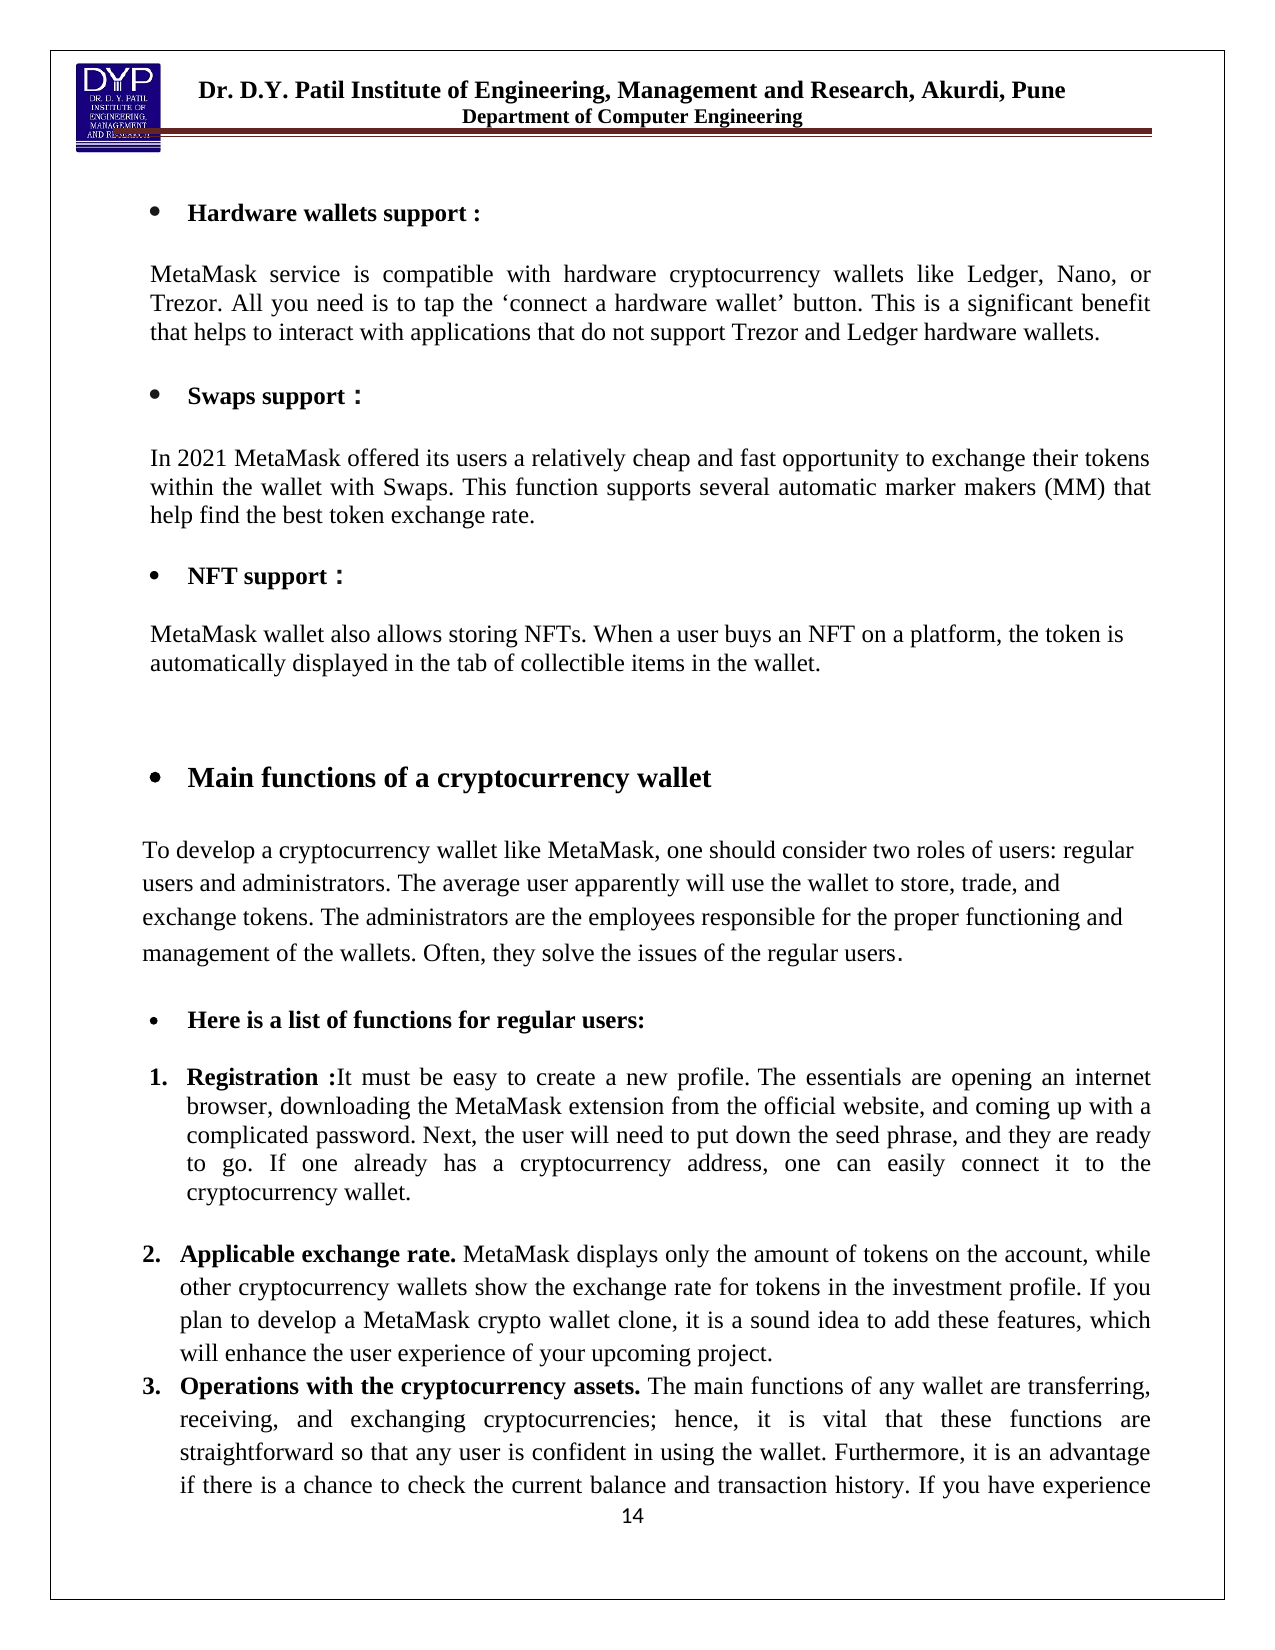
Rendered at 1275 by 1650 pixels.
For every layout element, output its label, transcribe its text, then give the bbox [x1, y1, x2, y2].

list Applicable exchange rate. MetaMask displays only the amount of tokens on the account, while other cryptocurrency wallets show the exchange rate for tokens in the investment profile. If you plan to develop a MetaMask crypto wallet clone, it is a sound idea to add these features, which will enhance the user experience of your upcoming project. [142, 1239, 1152, 1367]
list Swaps support : [150, 378, 1152, 411]
text MetaMask wallet also allows storing NFTs. When a user buys an NFT on a platform, the token is automatically displayed in the tab of collectible items in the wallet. [150, 619, 1152, 677]
list NFT support : [150, 558, 1152, 591]
list Hardware wallets support : [150, 198, 1152, 227]
subtitle Main functions of a cryptocurrency wallet [150, 760, 1152, 794]
list Registration :It must be easy to create a new profile. The essentials are opening an internet browser, downloading the MetaMask extension from the official website, and coming up with a complicated password. Next, the user will need to put down the seed phrase, and they are ready to go. If one already has a cryptocurrency address, one can easily connect it to the cryptocurrency wallet. [149, 1062, 1152, 1206]
text MetaMask service is compatible with hardware cryptocurrency wallets like Ledger, Nano, or Trezor. All you need is to tap the ‘connect a hardware wallet’ button. This is a significant benefit that helps to interact with applications that do not support Trezor and Ledger hardware wallets. [150, 259, 1152, 346]
text To develop a cryptocurrency wallet like MetaMask, one should consider two roles of users: regular users and administrators. The average user apparently will use the wallet to store, trade, and exchange tokens. The administrators are the employees responsible for the proper functioning and management of the wallets. Often, they solve the issues of the regular users. [142, 836, 1152, 967]
list Here is a list of functions for regular users: [150, 1005, 1152, 1033]
text In 2021 MetaMask offered its users a relatively cheap and fast opportunity to exchange their tokens within the wallet with Swaps. This function supports several automatic marker makers (MM) that help find the best token exchange rate. [150, 443, 1152, 529]
picture [71, 59, 164, 157]
